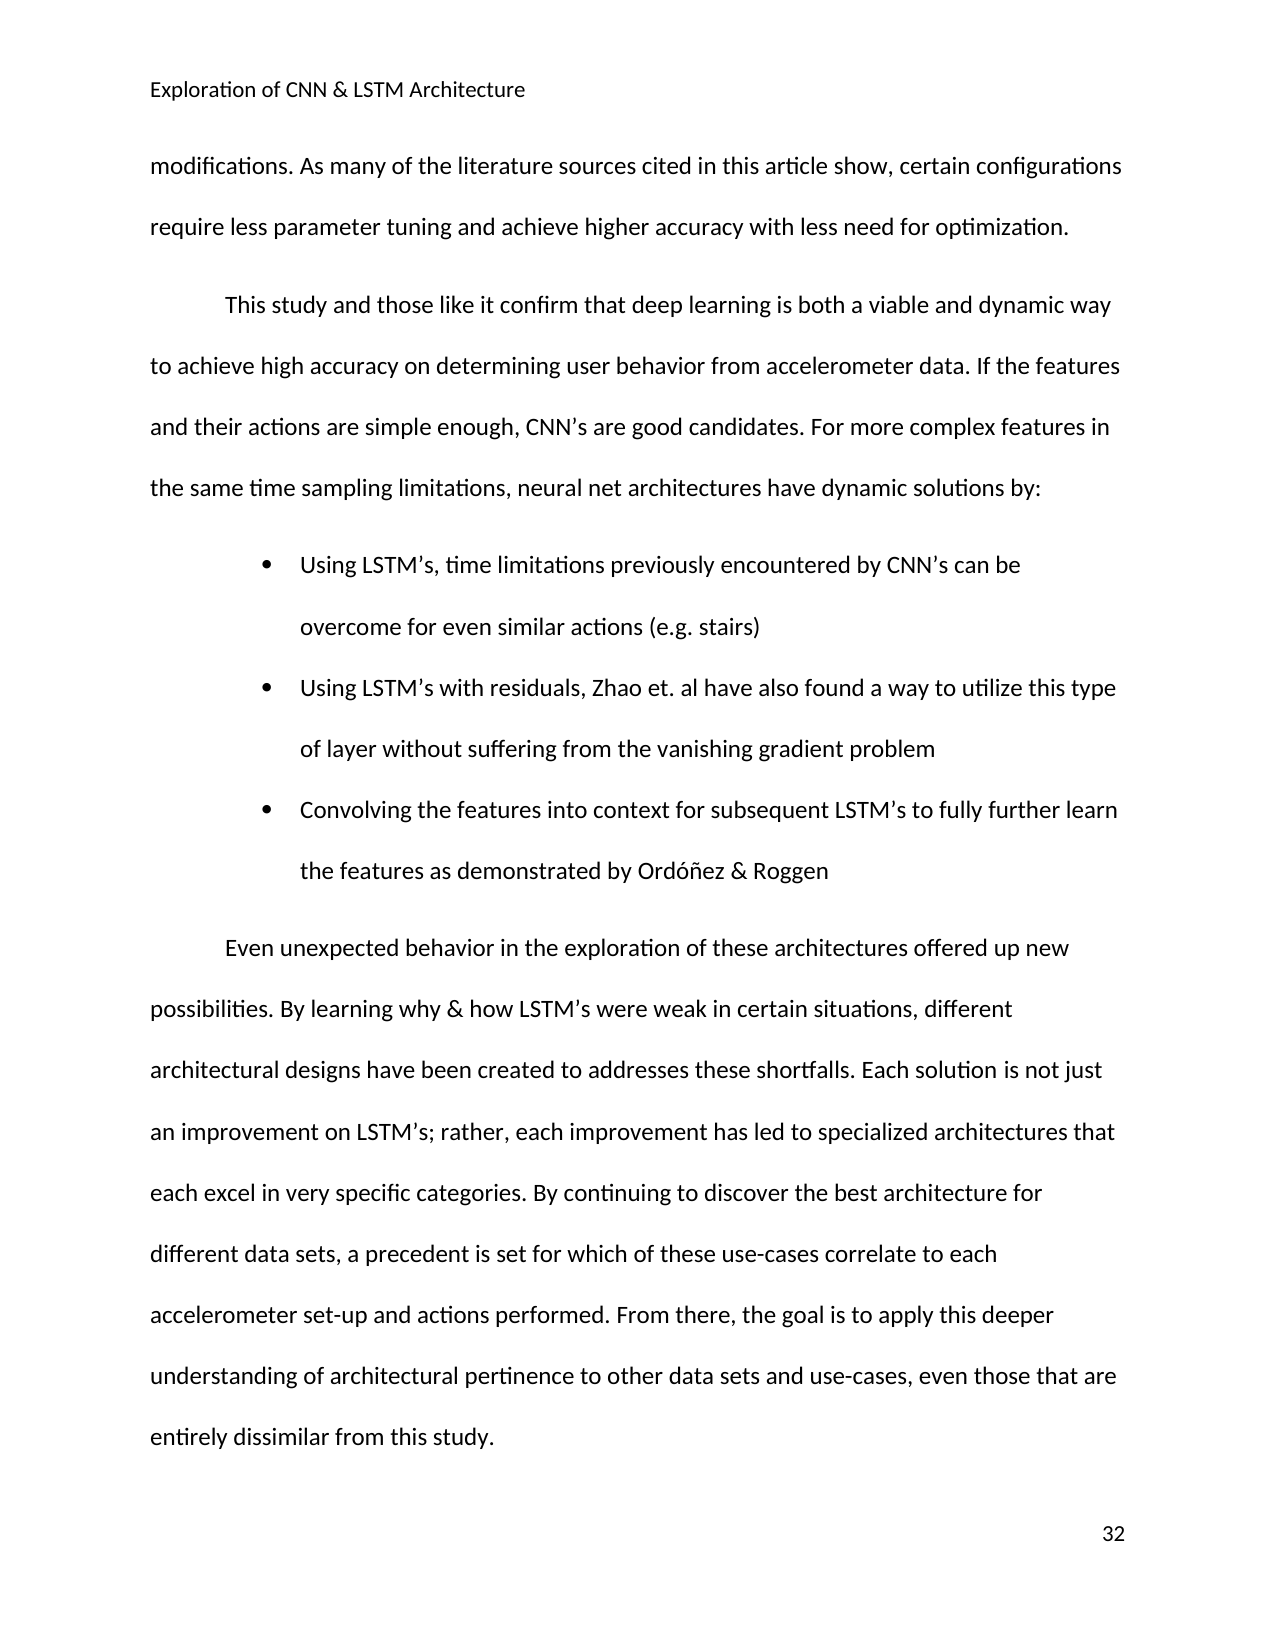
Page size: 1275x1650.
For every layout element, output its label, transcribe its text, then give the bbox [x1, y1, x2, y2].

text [150, 150, 1125, 242]
text Even unexpected behavior in the exploration of these architectures offered up new possibilities. By learning why & how LSTM’s were weak in certain situations, different architectural designs have been created to addresses these shortfalls. Each solution is not just an improvement on LSTM’s; rather, each improvement has led to specialized architectures that each excel in very specific categories. By continuing to discover the best architecture for different data sets, a precedent is set for which of these use-cases correlate to each accelerometer set-up and actions performed. From there, the goal is to apply this deeper understanding of architectural pertinence to other data sets and use-cases, even those that are entirely dissimilar from this study. [150, 932, 1125, 1451]
list Using LSTM’s, time limitations previously encountered by CNN’s can be overcome for even similar actions (e.g. stairs) [262, 549, 1125, 641]
list Using LSTM’s with residuals, Zhao et. al have also found a way to utilize this type of layer without suffering from the vanishing gradient problem [262, 672, 1125, 763]
list Convolving the features into context for subsequent LSTM’s to fully further learn the features as demonstrated by Ordóñez & Roggen [262, 794, 1125, 885]
text This study and those like it confirm that deep learning is both a viable and dynamic way to achieve high accuracy on determining user behavior from accelerometer data. If the features and their actions are simple enough, CNN’s are good candidates. For more complex features in the same time sampling limitations, neural net architectures have dynamic solutions by: [150, 289, 1125, 502]
